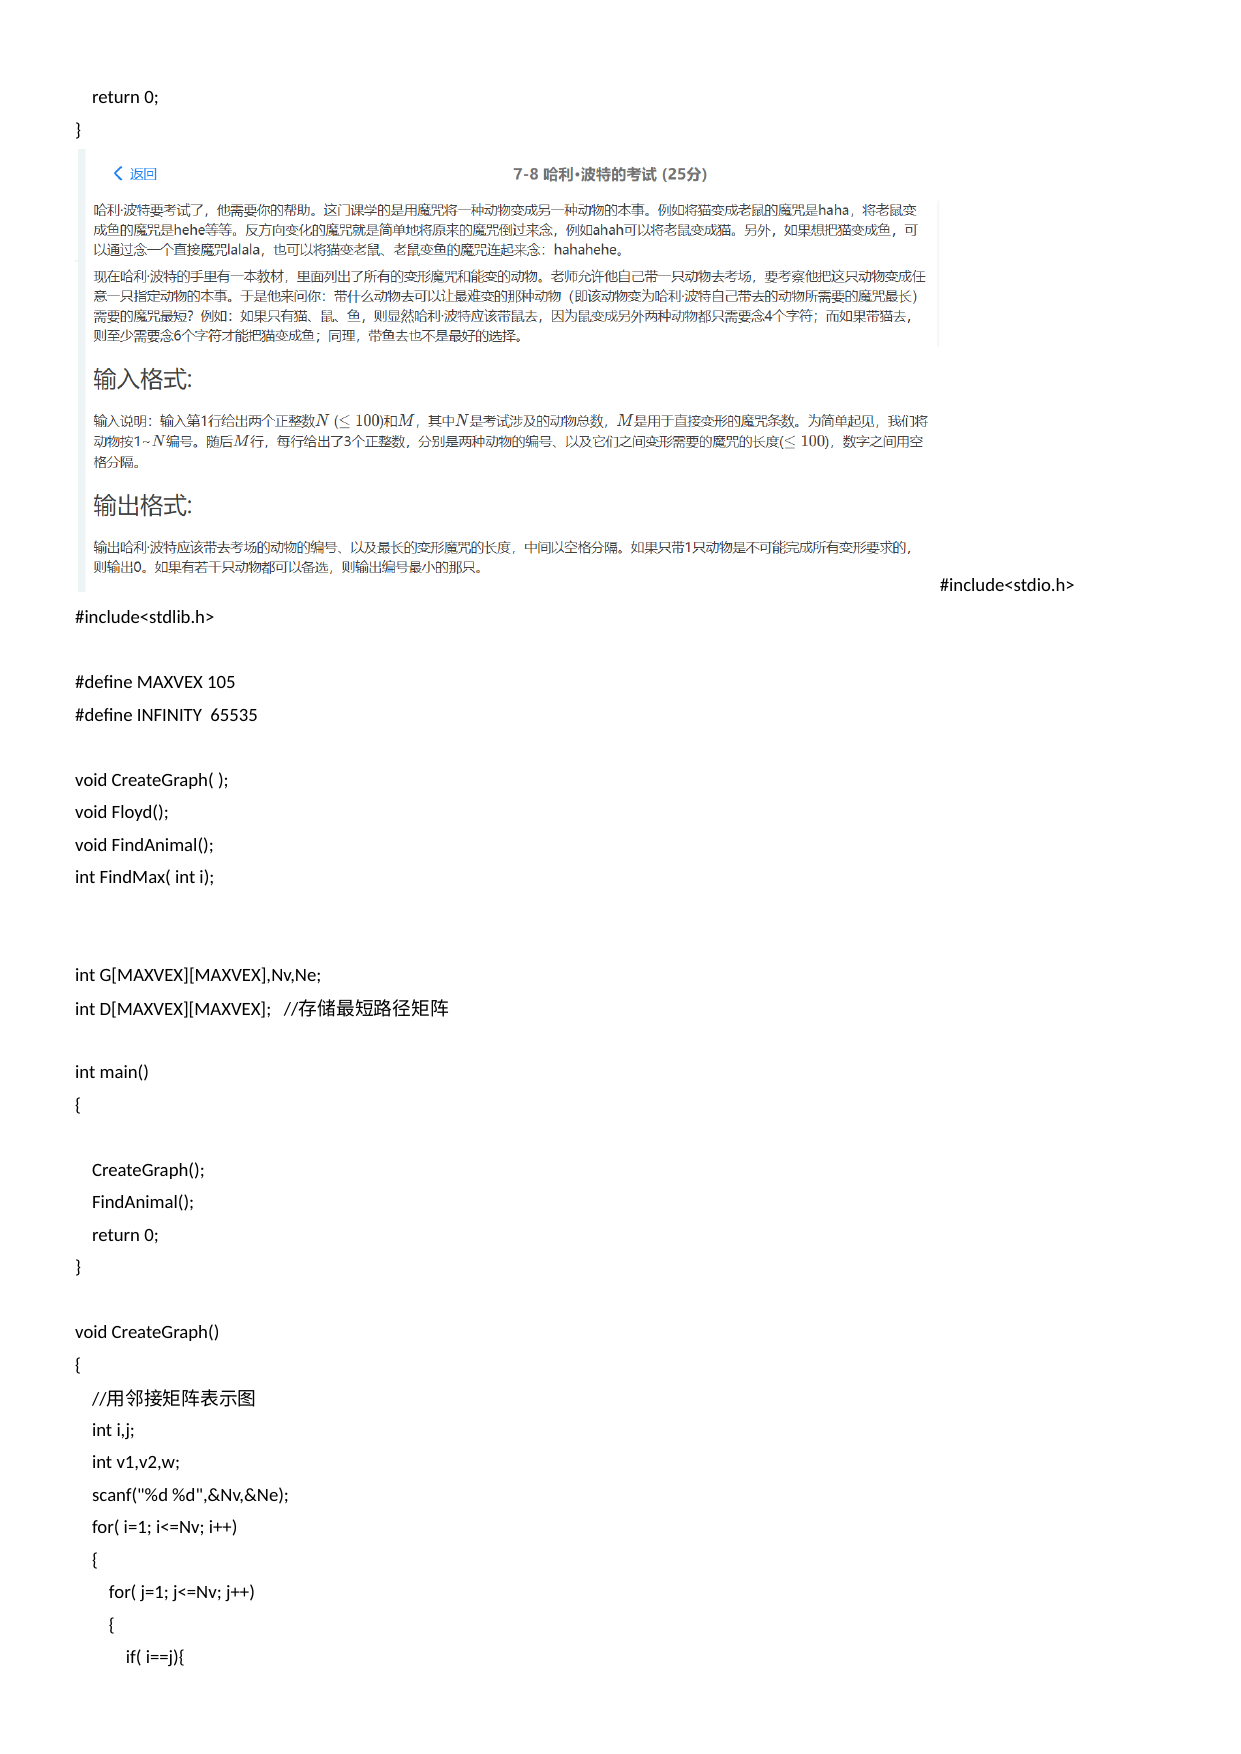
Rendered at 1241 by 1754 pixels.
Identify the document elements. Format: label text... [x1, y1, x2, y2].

text int i,j; [75, 1413, 1165, 1446]
text int v1,v2,w; [75, 1446, 1165, 1478]
text int G[MAXVEX][MAXVEX],Nv,Ne; [75, 958, 1165, 991]
text #define MAXVEX 105 [75, 666, 1165, 698]
text { [75, 1088, 1165, 1121]
text #include<stdlib.h> [75, 601, 1165, 633]
text if( i==j){ [75, 1641, 1165, 1673]
text for( i=1; i<=Nv; i++) [75, 1511, 1165, 1543]
text return 0; [75, 81, 1165, 113]
text int D[MAXVEX][MAXVEX]; //存储最短路径矩阵 [75, 991, 1165, 1023]
text CreateGraph(); [75, 1153, 1165, 1186]
text void CreateGraph() [75, 1316, 1165, 1348]
text { [75, 1348, 1165, 1381]
text } [75, 1251, 1165, 1283]
text //用邻接矩阵表示图 [75, 1381, 1165, 1413]
text return 0; [75, 1218, 1165, 1251]
text #define INFINITY 65535 [75, 698, 1165, 731]
text { [75, 1608, 1165, 1641]
text scanf("%d %d",&Nv,&Ne); [75, 1478, 1165, 1511]
text } [75, 113, 1165, 146]
text void CreateGraph( ); [75, 763, 1165, 796]
text FindAnimal(); [75, 1186, 1165, 1218]
text void Floyd(); [75, 796, 1165, 828]
text for( j=1; j<=Nv; j++) [75, 1576, 1165, 1608]
picture [75, 149, 940, 592]
text void FindAnimal(); [75, 828, 1165, 861]
text int main() [75, 1056, 1165, 1088]
text { [75, 1543, 1165, 1576]
text int FindMax( int i); [75, 861, 1165, 893]
